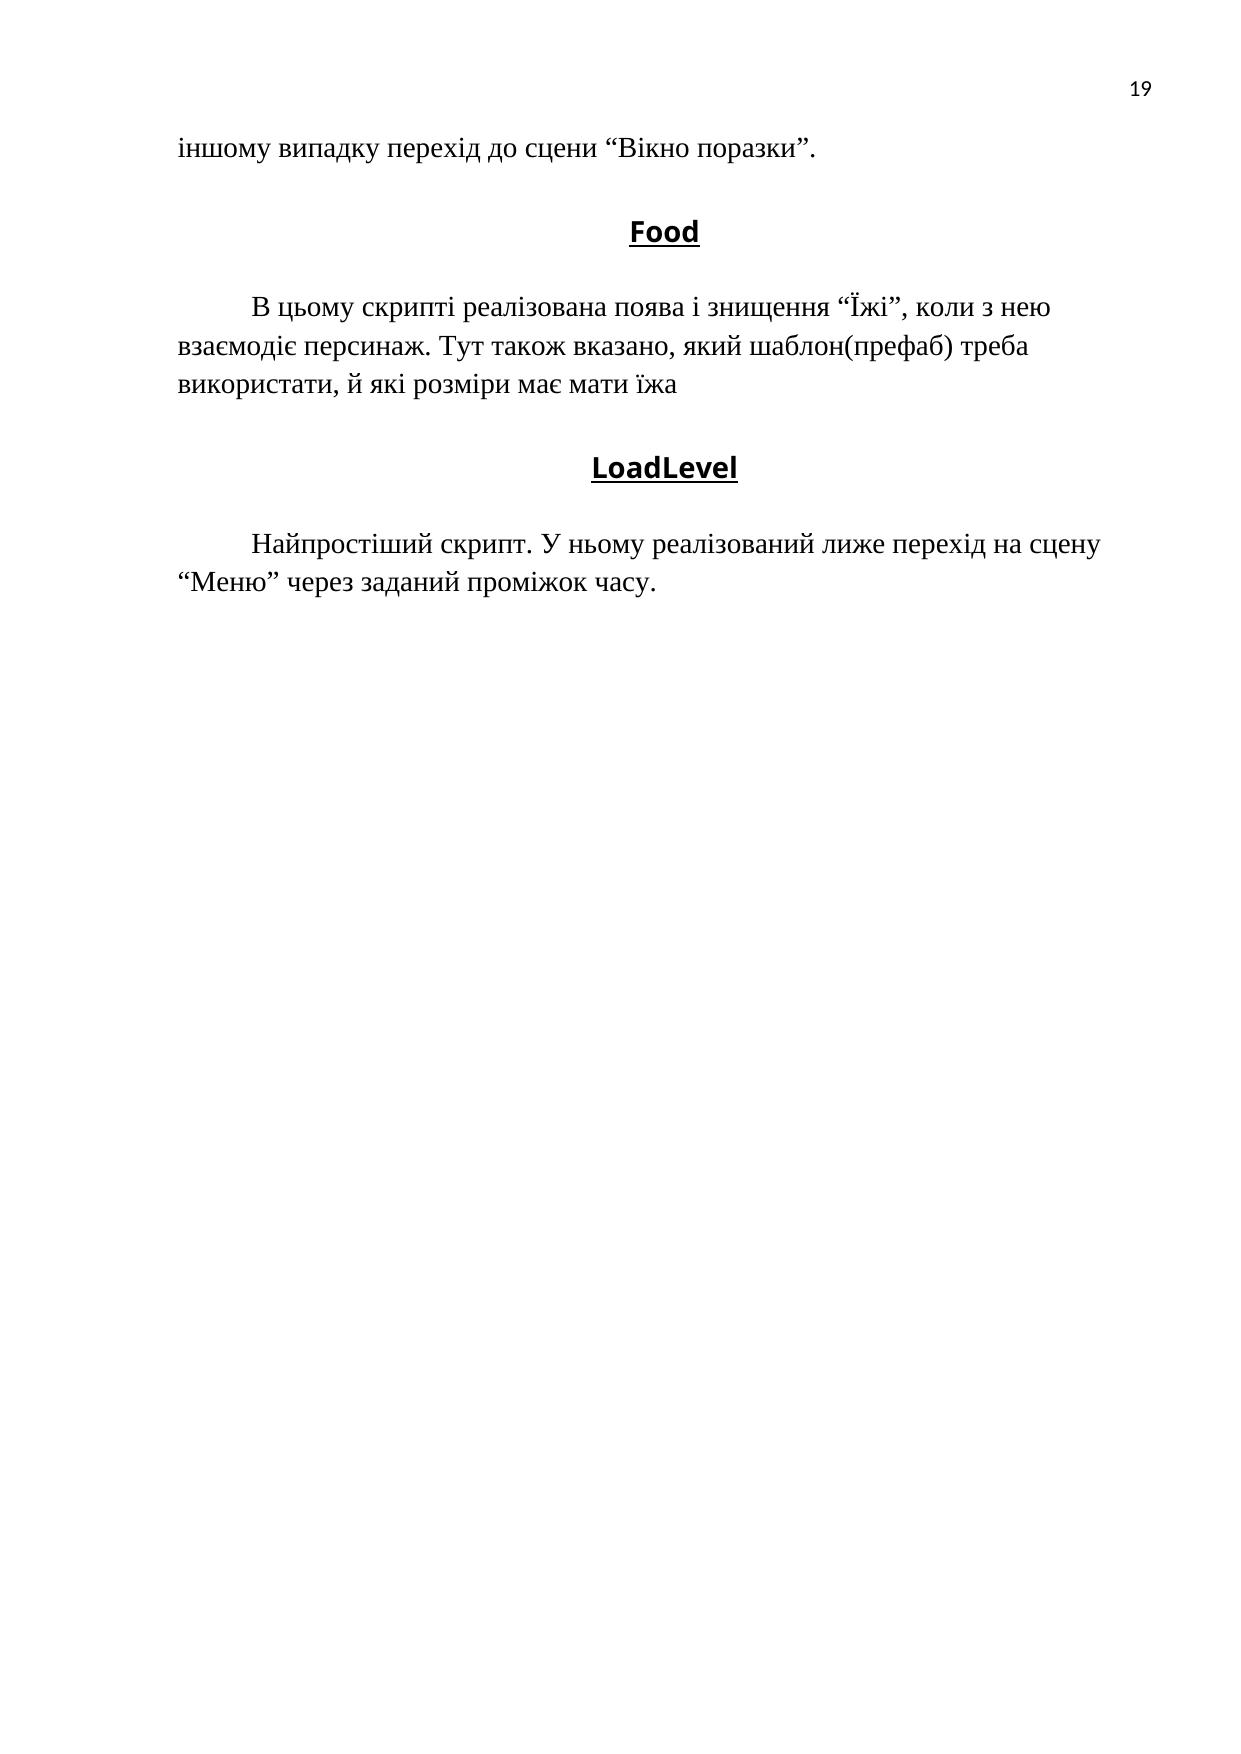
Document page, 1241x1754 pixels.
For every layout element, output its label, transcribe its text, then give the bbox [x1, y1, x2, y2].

text В цьому скрипті реалізована поява і знищення “Їжі”, коли з нею взаємодіє персинаж. Тут також вказано, який шаблон(префаб) треба використати, й які розміри має мати їжа [177, 289, 1152, 400]
subtitle Food [177, 211, 1152, 251]
text Найпростіший скрипт. У ньому реалізований лиже перехід на сцену “Меню” через заданий проміжок часу. [177, 526, 1152, 598]
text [177, 130, 1152, 163]
subtitle LoadLevel [177, 448, 1152, 487]
